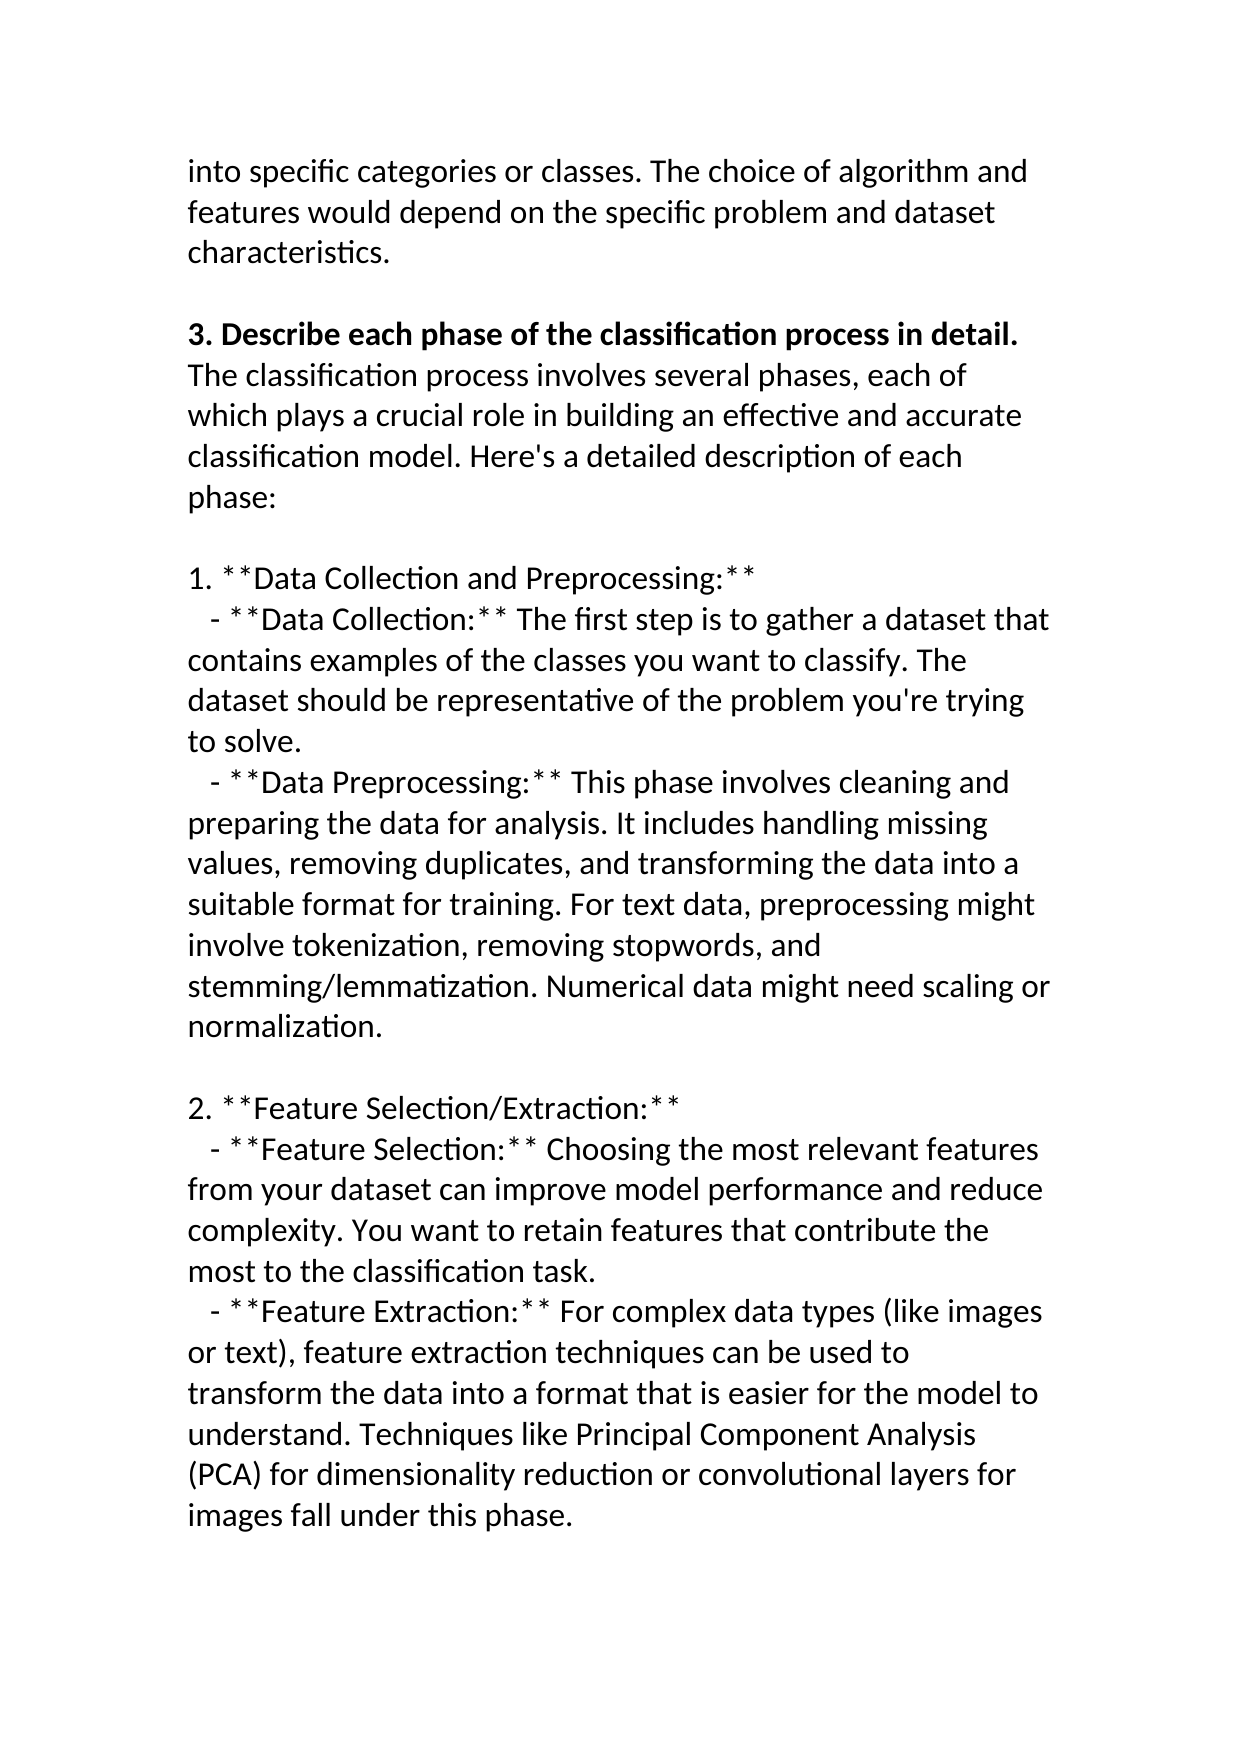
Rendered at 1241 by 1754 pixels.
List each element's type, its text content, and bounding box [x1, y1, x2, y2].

list Describe each phase of the classification process in detail. [187, 313, 1053, 354]
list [187, 150, 1053, 272]
list - **Data Preprocessing:** This phase involves cleaning and preparing the data for analysis. It includes handling missing values, removing duplicates, and transforming the data into a suitable format for training. For text data, preprocessing might involve tokenization, removing stopwords, and stemming/lemmatization. Numerical data might need scaling or normalization. [187, 761, 1053, 1046]
list - **Data Collection:** The first step is to gather a dataset that contains examples of the classes you want to classify. The dataset should be representative of the problem you're trying to solve. [187, 598, 1053, 761]
list 1. **Data Collection and Preprocessing:** [187, 557, 1053, 598]
list - **Feature Extraction:** For complex data types (like images or text), feature extraction techniques can be used to transform the data into a format that is easier for the model to understand. Techniques like Principal Component Analysis (PCA) for dimensionality reduction or convolutional layers for images fall under this phase. [187, 1290, 1053, 1535]
list The classification process involves several phases, each of which plays a crucial role in building an effective and accurate classification model. Here's a detailed description of each phase: [187, 354, 1053, 517]
list - **Feature Selection:** Choosing the most relevant features from your dataset can improve model performance and reduce complexity. You want to retain features that contribute the most to the classification task. [187, 1127, 1053, 1290]
list 2. **Feature Selection/Extraction:** [187, 1087, 1053, 1127]
